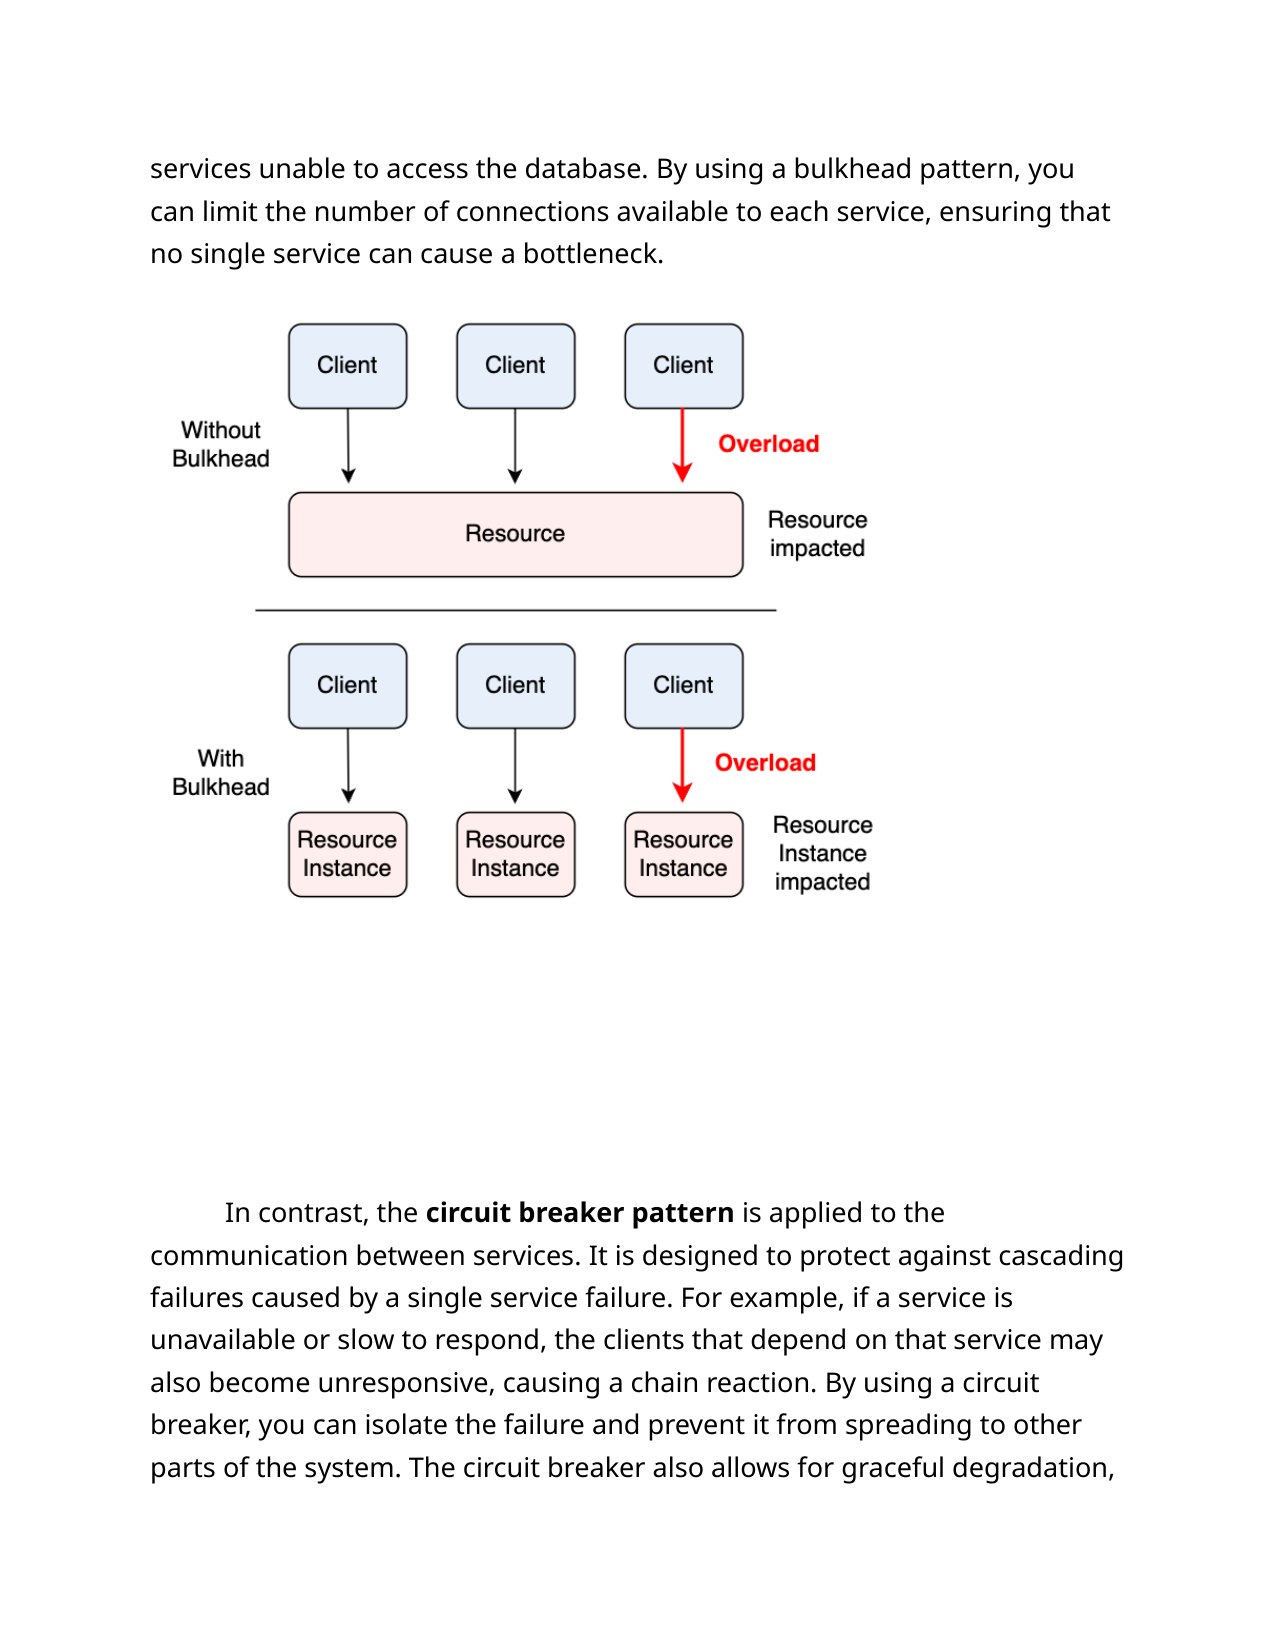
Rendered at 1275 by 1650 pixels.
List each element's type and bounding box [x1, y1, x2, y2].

text [150, 150, 1125, 272]
text [150, 1194, 1125, 1485]
picture [150, 293, 919, 936]
